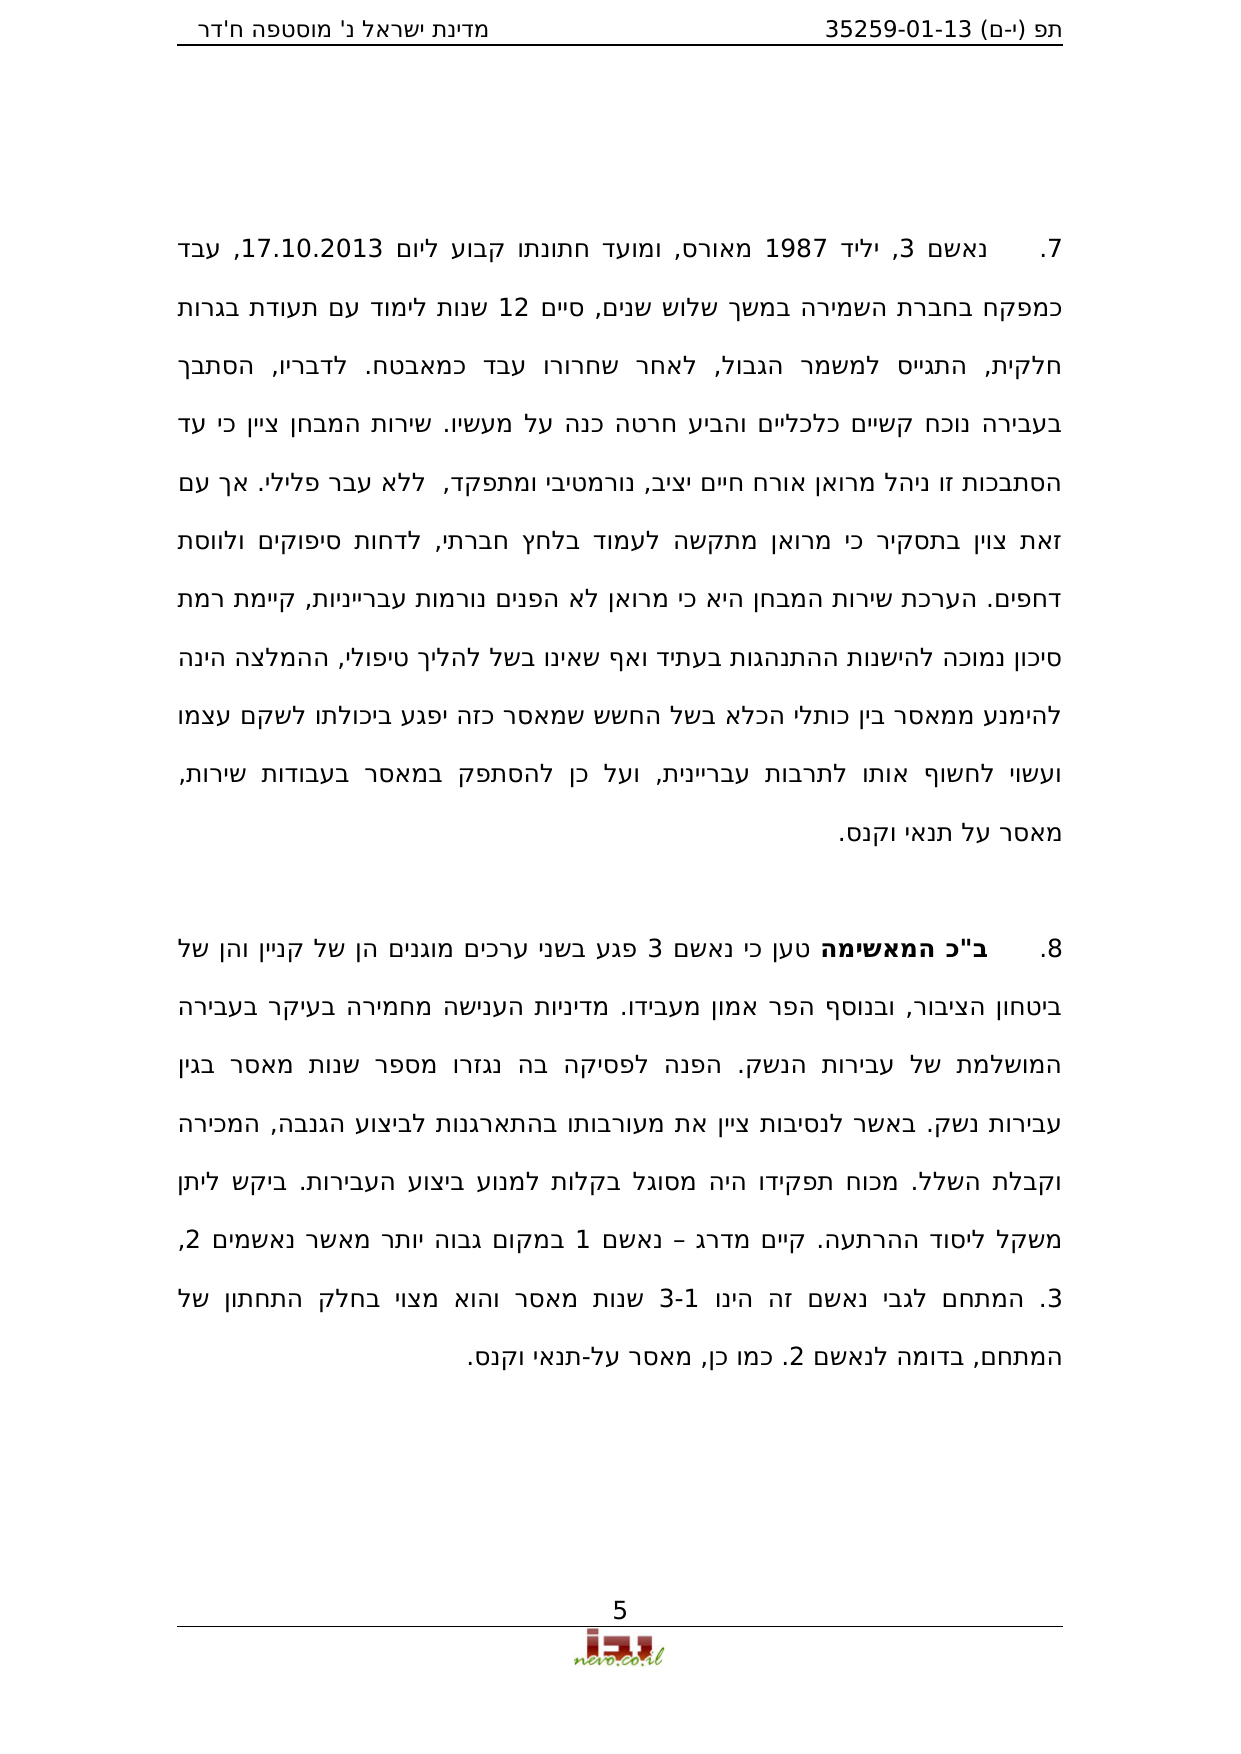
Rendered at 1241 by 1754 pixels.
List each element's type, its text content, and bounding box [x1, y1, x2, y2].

text 7. נאשם 3, יליד 1987 מאורס, ומועד חתונתו קבוע ליום 17.10.2013, עבד כמפקח בחברת השמירה במשך שלוש שנים, סיים 12 שנות לימוד עם תעודת בגרות חלקית, התגייס למשמר הגבול, לאחר שחרורו עבד כמאבטח. לדבריו, הסתבך בעבירה נוכח קשיים כלכליים והביע חרטה כנה על מעשיו. שירות המבחן ציין כי עד הסתבכות זו ניהל מרואן אורח חיים יציב, נורמטיבי ומתפקד, ללא עבר פלילי. אך עם זאת צוין בתסקיר כי מרואן מתקשה לעמוד בלחץ חברתי, לדחות סיפוקים ולווסת דחפים. הערכת שירות המבחן היא כי מרואן לא הפנים נורמות עברייניות, קיימת רמת סיכון נמוכה להישנות ההתנהגות בעתיד ואף שאינו בשל להליך טיפולי, ההמלצה הינה להימנע ממאסר בין כותלי הכלא בשל החשש שמאסר כזה יפגע ביכולתו לשקם עצמו ועשוי לחשוף אותו לתרבות עבריינית, ועל כן להסתפק במאסר בעבודות שירות, מאסר על תנאי וקנס. [177, 235, 1063, 847]
text 8. ב"כ המאשימה טען כי נאשם 3 פגע בשני ערכים מוגנים הן של קניין והן של ביטחון הציבור, ובנוסף הפר אמון מעבידו. מדיניות הענישה מחמירה בעיקר בעבירה המושלמת של עבירות הנשק. הפנה לפסיקה בה נגזרו מספר שנות מאסר בגין עבירות נשק. באשר לנסיבות ציין את מעורבותו בהתארגנות לביצוע הגנבה, המכירה וקבלת השלל. מכוח תפקידו היה מסוגל בקלות למנוע ביצוע העבירות. ביקש ליתן משקל ליסוד ההרתעה. קיים מדרג – נאשם 1 במקום גבוה יותר מאשר נאשמים 2, 3. המתחם לגבי נאשם זה הינו 3-1 שנות מאסר והוא מצוי בחלק התחתון של המתחם, בדומה לנאשם 2. כמו כן, מאסר על-תנאי וקנס. [177, 934, 1063, 1371]
picture [574, 1628, 666, 1667]
